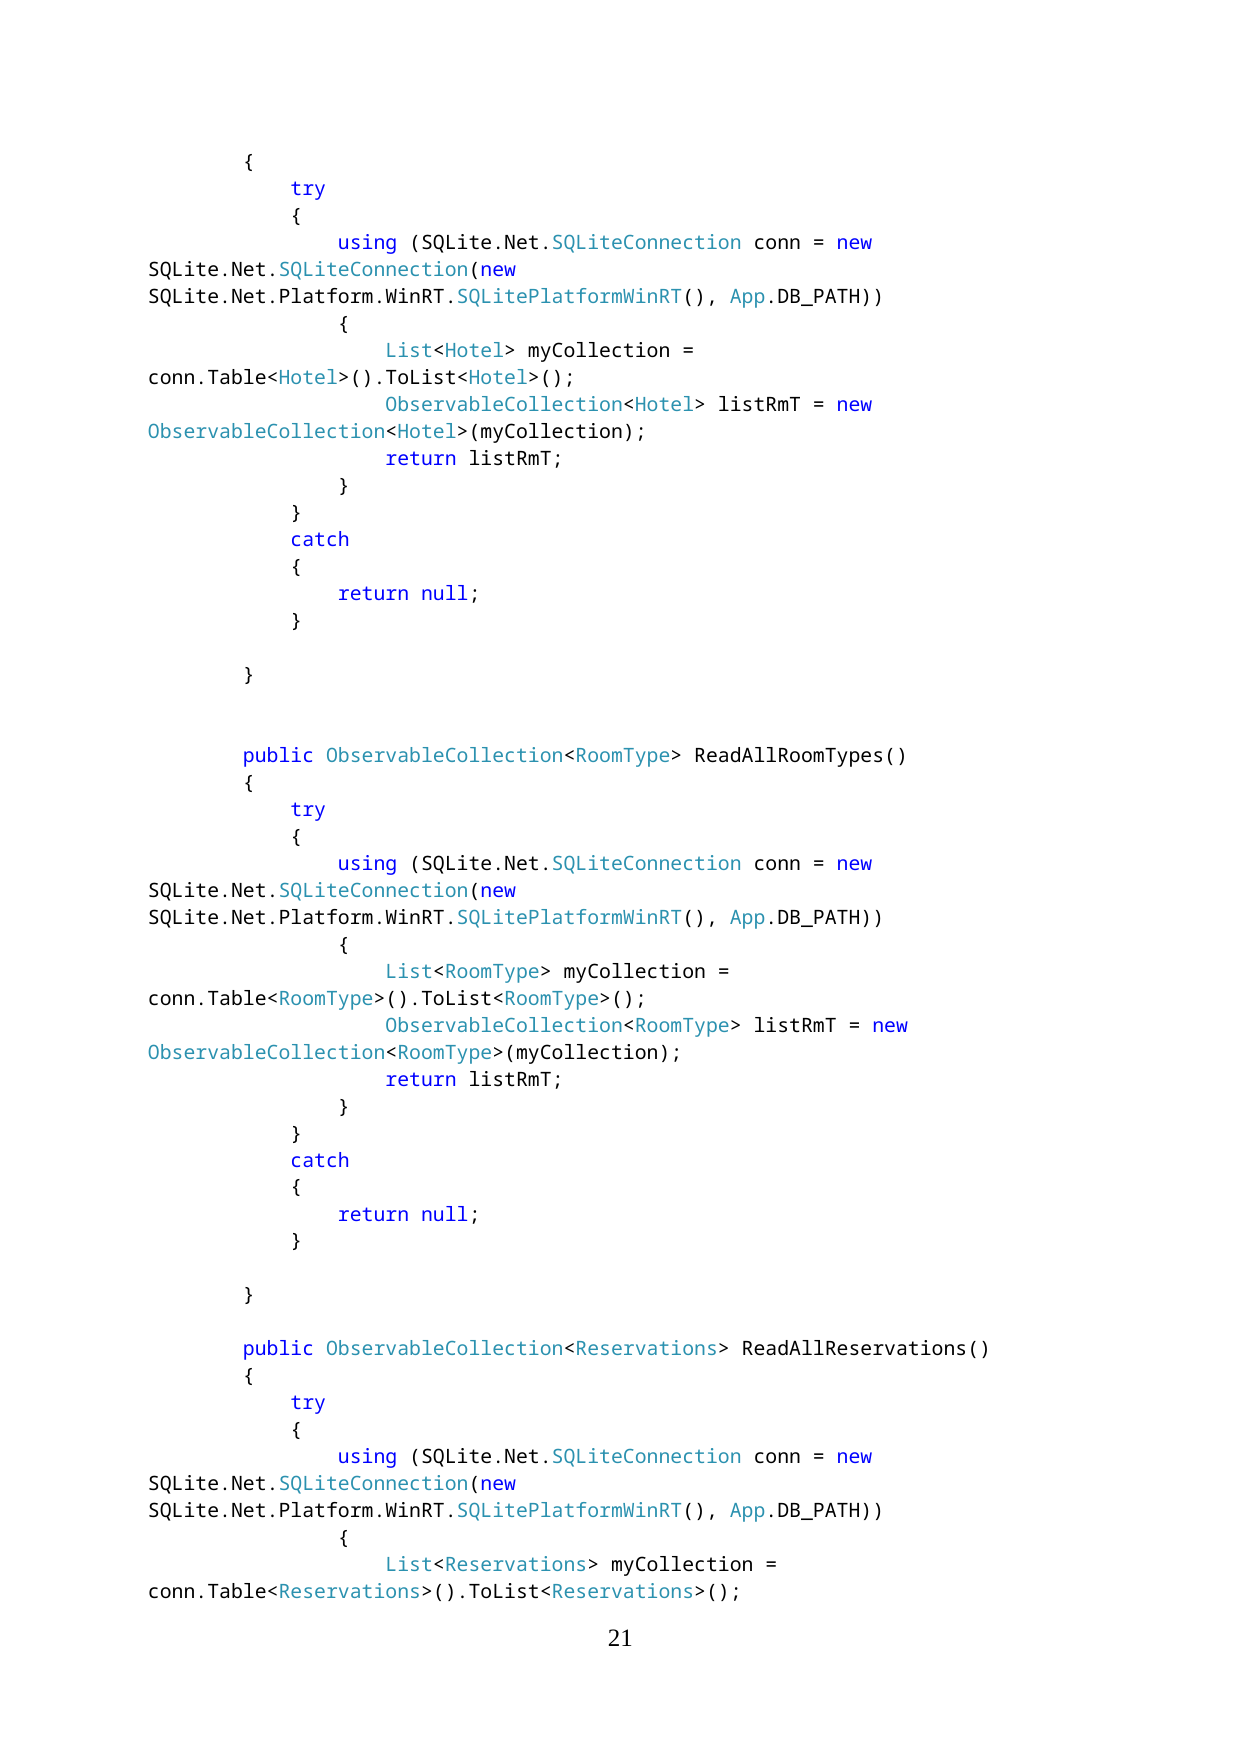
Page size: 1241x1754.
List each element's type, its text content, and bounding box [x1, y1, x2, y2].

text catch [148, 1146, 1093, 1173]
text { [148, 552, 1093, 579]
text ObservableCollection<RoomType> listRmT = new ObservableCollection<RoomType>(myCollection); [148, 1011, 1093, 1065]
text { [148, 768, 1093, 795]
text { [148, 1523, 1093, 1551]
text using (SQLite.Net.SQLiteConnection conn = new SQLite.Net.SQLiteConnection(new SQLite.Net.Platform.WinRT.SQLitePlatformWinRT(), App.DB_PATH)) [148, 228, 1093, 309]
text } [148, 1281, 1093, 1308]
text { [148, 309, 1093, 336]
text List<Hotel> myCollection = conn.Table<Hotel>().ToList<Hotel>(); [148, 336, 1093, 390]
text try [148, 1389, 1093, 1416]
text } [148, 1119, 1093, 1146]
text using (SQLite.Net.SQLiteConnection conn = new SQLite.Net.SQLiteConnection(new SQLite.Net.Platform.WinRT.SQLitePlatformWinRT(), App.DB_PATH)) [148, 1443, 1093, 1523]
text List<RoomType> myCollection = conn.Table<RoomType>().ToList<RoomType>(); [148, 957, 1093, 1011]
text { [148, 1362, 1093, 1389]
text } [148, 498, 1093, 525]
text { [148, 202, 1093, 228]
text } [148, 660, 1093, 687]
text } [148, 471, 1093, 498]
text try [148, 795, 1093, 822]
text } [148, 606, 1093, 633]
text try [148, 174, 1093, 202]
text { [148, 148, 1093, 174]
text return null; [148, 579, 1093, 606]
text { [148, 822, 1093, 849]
text { [148, 930, 1093, 957]
text return listRmT; [148, 1065, 1093, 1092]
text public ObservableCollection<Reservations> ReadAllReservations() [148, 1335, 1093, 1362]
text List<Reservations> myCollection = conn.Table<Reservations>().ToList<Reservations>(); [148, 1551, 1093, 1604]
text return listRmT; [148, 444, 1093, 471]
text ObservableCollection<Hotel> listRmT = new ObservableCollection<Hotel>(myCollection); [148, 390, 1093, 444]
text { [148, 1173, 1093, 1200]
text } [148, 1227, 1093, 1254]
text public ObservableCollection<RoomType> ReadAllRoomTypes() [148, 741, 1093, 768]
text using (SQLite.Net.SQLiteConnection conn = new SQLite.Net.SQLiteConnection(new SQLite.Net.Platform.WinRT.SQLitePlatformWinRT(), App.DB_PATH)) [148, 849, 1093, 930]
text catch [148, 525, 1093, 552]
text return null; [148, 1200, 1093, 1227]
text } [148, 1092, 1093, 1119]
text { [148, 1416, 1093, 1443]
